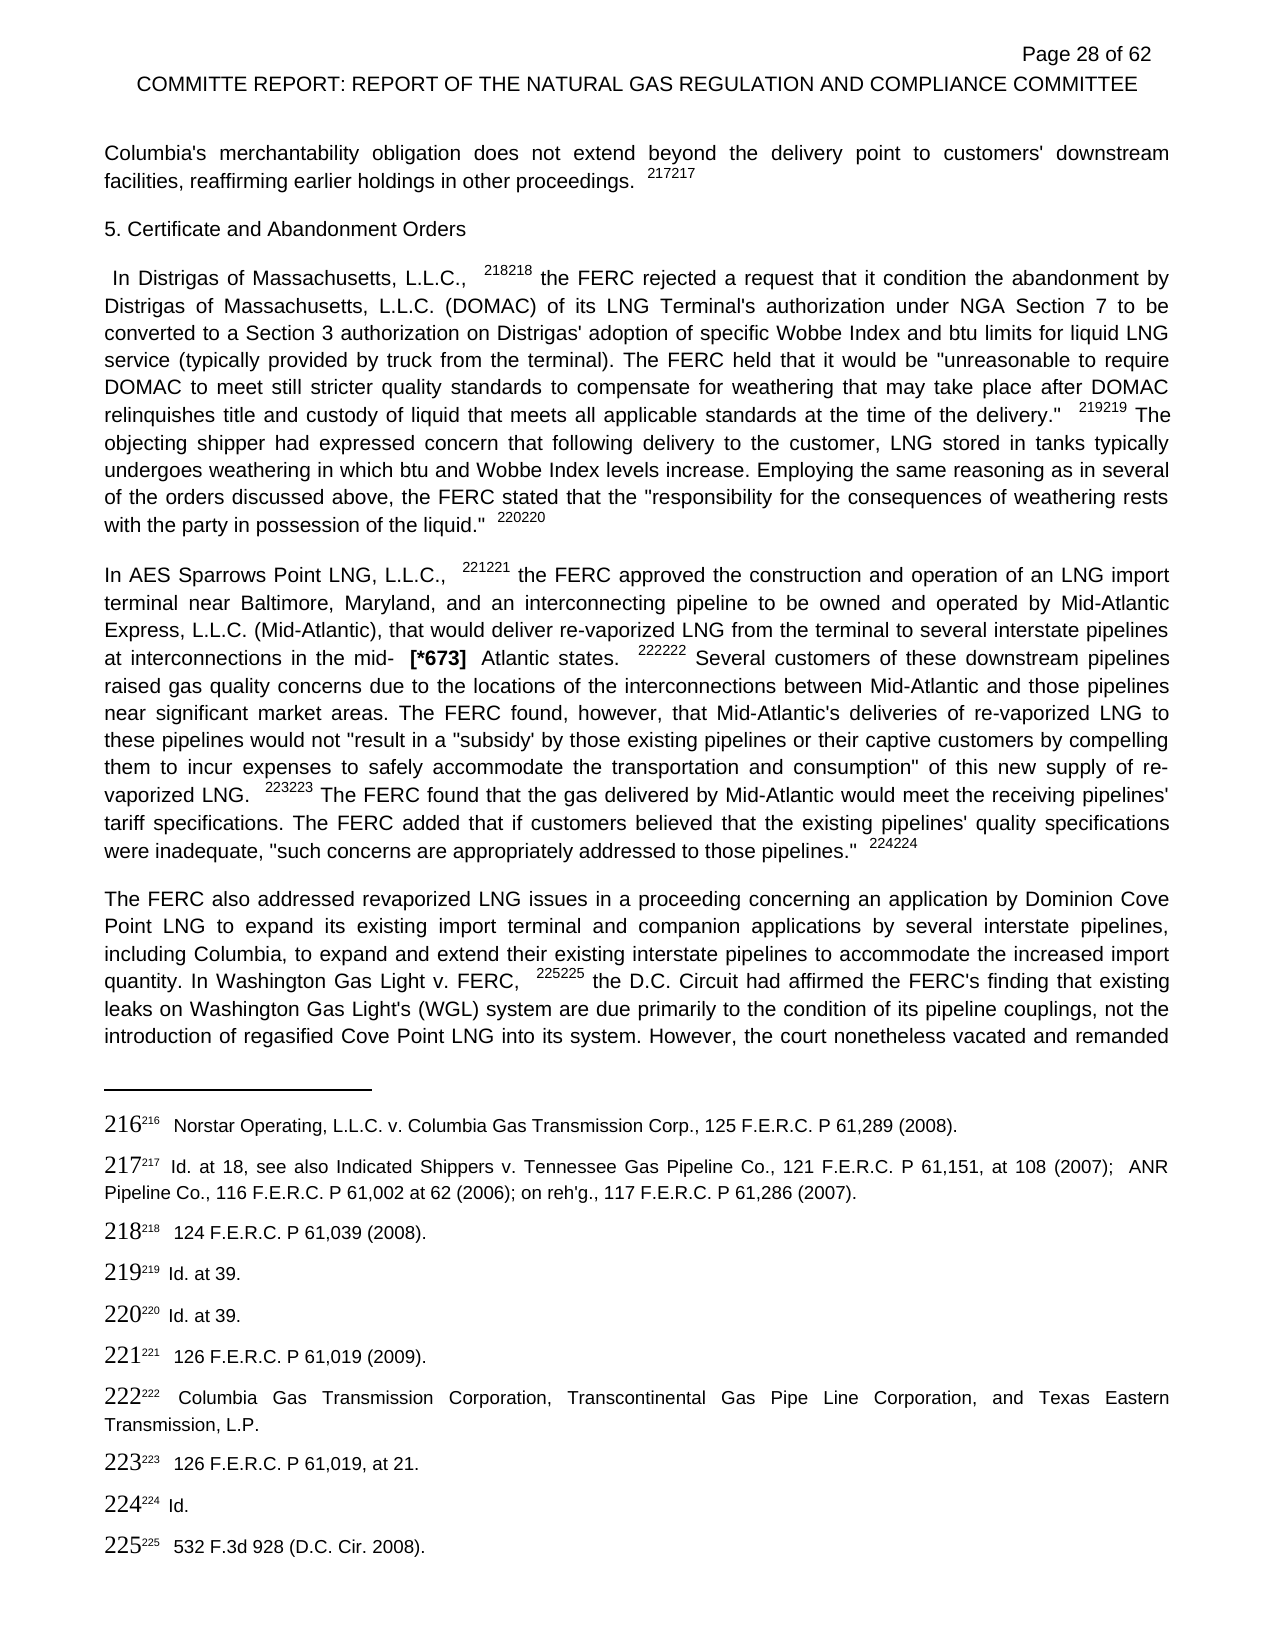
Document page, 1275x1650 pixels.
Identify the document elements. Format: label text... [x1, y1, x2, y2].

text In AES Sparrows Point LNG, L.L.C., 221 the FERC approved the construction and operation of an LNG import terminal near Baltimore, Maryland, and an interconnecting pipeline to be owned and operated by Mid-Atlantic Express, L.L.C. (Mid-Atlantic), that would deliver re-vaporized LNG from the terminal to several interstate pipelines at interconnections in the mid- [*673] Atlantic states. 222 Several customers of these downstream pipelines raised gas quality concerns due to the locations of the interconnections between Mid-Atlantic and those pipelines near significant market areas. The FERC found, however, that Mid-Atlantic's deliveries of re-vaporized LNG to these pipelines would not "result in a "subsidy' by those existing pipelines or their captive customers by compelling them to incur expenses to safely accommodate the transportation and consumption" of this new supply of re-vaporized LNG. 223 The FERC found that the gas delivered by Mid-Atlantic would meet the receiving pipelines' tariff specifications. The FERC added that if customers believed that the existing pipelines' quality specifications were inadequate, "such concerns are appropriately addressed to those pipelines." 224 [104, 559, 1171, 863]
text The FERC also addressed revaporized LNG issues in a proceeding concerning an application by Dominion Cove Point LNG to expand its existing import terminal and companion applications by several interstate pipelines, including Columbia, to expand and extend their existing interstate pipelines to accommodate the increased import quantity. In Washington Gas Light v. FERC, 225 the D.C. Circuit had affirmed the FERC's finding that existing leaks on Washington Gas Light's (WGL) system are due primarily to the condition of its pipeline couplings, not the introduction of regasified Cove Point LNG into its system. However, the court nonetheless vacated and remanded the authorizations, finding that the FERC had not found, based on substantial evidence, that WGL could repair its system prior to the proposed in-service date of the expansion. [104, 884, 1171, 1048]
text The FERC issued an order on December 15, 2008, clarifying an earlier order in the Columbia Gas Transmission Corporation (Columbia) gas quality and interchangeability proceeding. 216 Specifically, the FERC clarified that Columbia's merchantability obligation does not extend beyond the delivery point to customers' downstream facilities, reaffirming earlier holdings in other proceedings. 217 [104, 137, 1171, 193]
text 5. Certificate and Abandonment Orders [104, 214, 1171, 241]
text In Distrigas of Massachusetts, L.L.C., 218 the FERC rejected a request that it condition the abandonment by Distrigas of Massachusetts, L.L.C. (DOMAC) of its LNG Terminal's authorization under NGA Section 7 to be converted to a Section 3 authorization on Distrigas' adoption of specific Wobbe Index and btu limits for liquid LNG service (typically provided by truck from the terminal). The FERC held that it would be "unreasonable to require DOMAC to meet still stricter quality standards to compensate for weathering that may take place after DOMAC relinquishes title and custody of liquid that meets all applicable standards at the time of the delivery." 219 The objecting shipper had expressed concern that following delivery to the customer, LNG stored in tanks typically undergoes weathering in which btu and Wobbe Index levels increase. Employing the same reasoning as in several of the orders discussed above, the FERC stated that the "responsibility for the consequences of weathering rests with the party in possession of the liquid." 220 [104, 262, 1171, 538]
